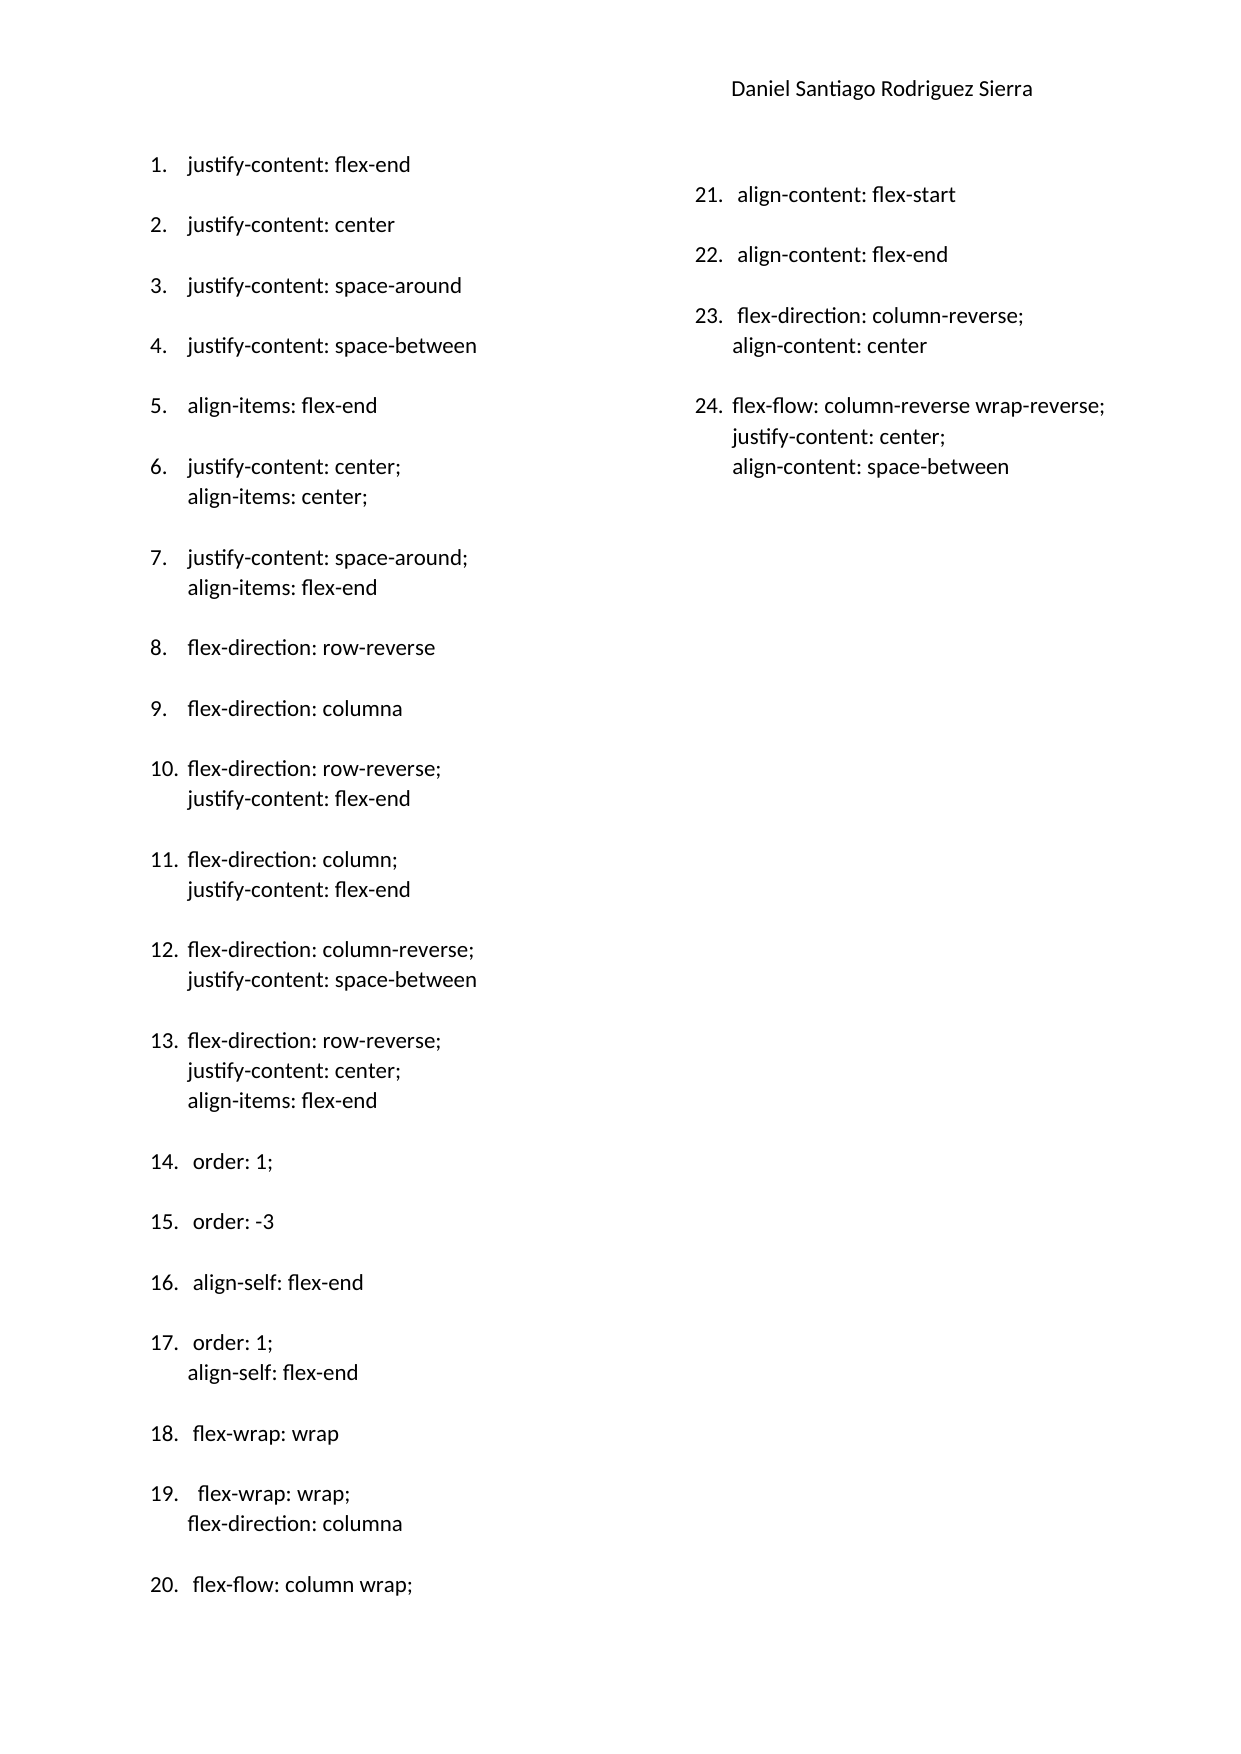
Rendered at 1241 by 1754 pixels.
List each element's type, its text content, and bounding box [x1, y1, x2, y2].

list flex-wrap: wrap [150, 1419, 583, 1447]
list order: 1; [150, 1147, 583, 1175]
list justify-content: space-between [150, 331, 583, 359]
list flex-flow: column-reverse wrap-reverse; [694, 392, 1128, 420]
list flex-direction: columna [187, 1509, 583, 1537]
list align-content: center [732, 331, 1128, 359]
list justify-content: center; [732, 422, 1128, 450]
list align-self: flex-end [187, 1358, 583, 1386]
list flex-direction: column-reverse; [150, 935, 583, 963]
list justify-content: flex-end [187, 875, 583, 903]
list flex-direction: row-reverse; [150, 1026, 583, 1054]
list flex-direction: column-reverse; [694, 301, 1128, 329]
list justify-content: center; [187, 1056, 583, 1084]
list order: -3 [150, 1207, 583, 1235]
list justify-content: flex-end [150, 150, 583, 178]
list order: 1; [150, 1328, 583, 1356]
list flex-flow: column wrap; [150, 1570, 583, 1598]
list align-items: flex-end [187, 1086, 583, 1114]
list flex-direction: columna [150, 694, 583, 722]
list justify-content: center [150, 210, 583, 238]
list justify-content: space-around [150, 271, 583, 299]
list align-content: space-between [732, 452, 1128, 480]
list align-items: center; [187, 482, 583, 510]
list flex-direction: column; [150, 845, 583, 873]
list flex-direction: row-reverse; [150, 754, 583, 782]
list align-content: flex-end [694, 241, 1128, 269]
list justify-content: center; [150, 452, 583, 480]
list flex-wrap: wrap; [150, 1479, 583, 1507]
list justify-content: space-around; [150, 543, 583, 571]
list align-items: flex-end [150, 392, 583, 420]
list align-self: flex-end [150, 1268, 583, 1296]
list justify-content: space-between [187, 966, 583, 994]
list justify-content: flex-end [187, 784, 583, 812]
list align-content: flex-start [694, 180, 1128, 208]
list flex-direction: row-reverse [150, 633, 583, 661]
list align-items: flex-end [187, 573, 583, 601]
